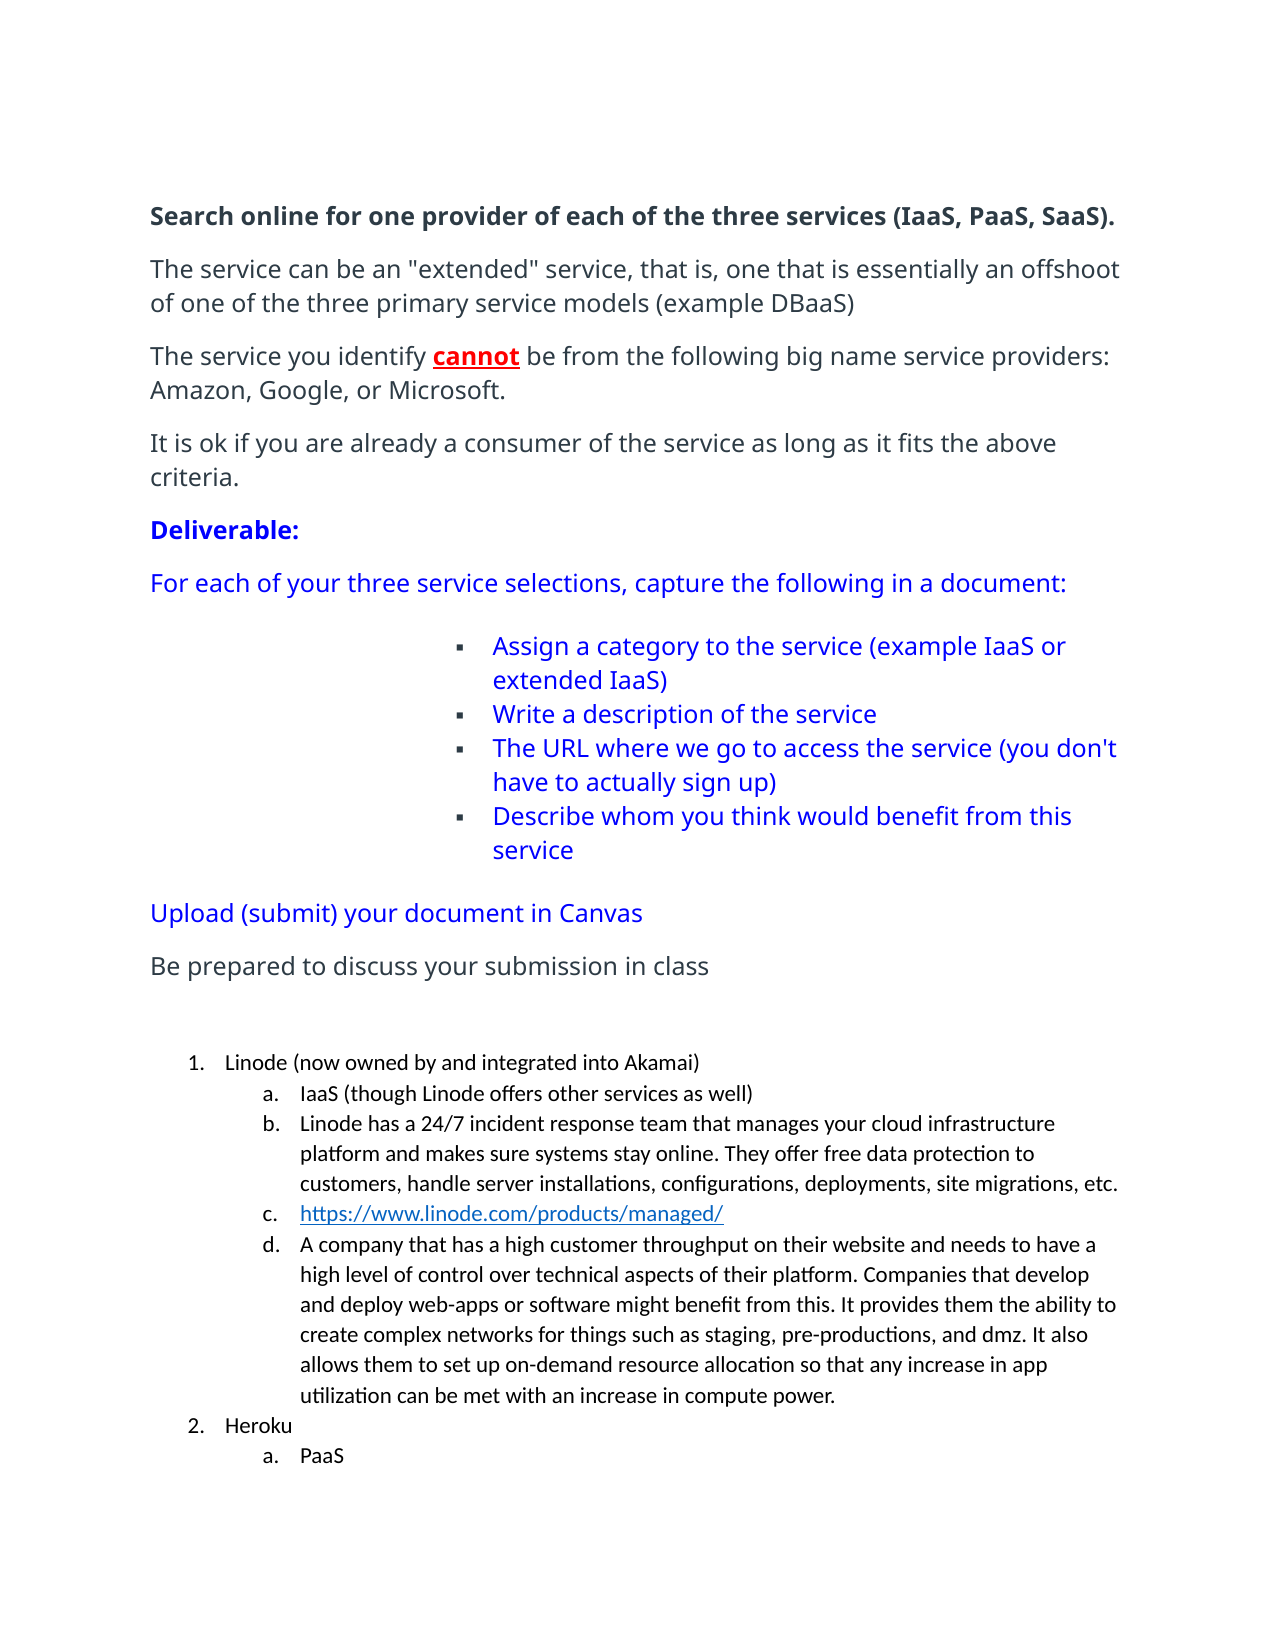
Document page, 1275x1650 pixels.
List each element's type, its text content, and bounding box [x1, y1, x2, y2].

text The service you identify cannot be from the following big name service providers: Amazon, Google, or Microsoft. [150, 339, 1125, 407]
text Be prepared to discuss your submission in class [150, 949, 1125, 983]
list Describe whom you think would benefit from this service [455, 799, 1125, 867]
list IaaS (though Linode offers other services as well) [262, 1079, 1125, 1107]
list The URL where we go to access the service (you don't have to actually sign up) [455, 731, 1125, 799]
list Assign a category to the service (example IaaS or extended IaaS) [455, 628, 1125, 697]
list Write a description of the service [455, 697, 1125, 731]
text The service can be an "extended" service, that is, one that is essentially an offshoot of one of the three primary service models (example DBaaS) [150, 252, 1125, 320]
list Linode has a 24/7 incident response team that manages your cloud infrastructure platform and makes sure systems stay online. They offer free data protection to customers, handle server installations, configurations, deployments, site migrations, etc. [262, 1109, 1125, 1197]
list Linode (now owned by and integrated into Akamai) [187, 1048, 1125, 1077]
list PaaS [262, 1441, 1125, 1469]
list A company that has a high customer throughput on their website and needs to have a high level of control over technical aspects of their platform. Companies that develop and deploy web-apps or software might benefit from this. It provides them the ability to create complex networks for things such as staging, pre-productions, and dmz. It also allows them to set up on-demand resource allocation so that any increase in app utilization can be met with an increase in compute power. [262, 1230, 1125, 1409]
list https://www.linode.com/products/managed/ [262, 1199, 1125, 1228]
text Search online for one provider of each of the three services (IaaS, PaaS, SaaS). [150, 199, 1125, 233]
text Upload (submit) your document in Canvas [150, 896, 1125, 930]
text Deliverable: [150, 512, 1125, 546]
list Heroku [187, 1411, 1125, 1439]
text It is ok if you are already a consumer of the service as long as it fits the above criteria. [150, 426, 1125, 494]
text For each of your three service selections, capture the following in a document: [150, 565, 1125, 599]
